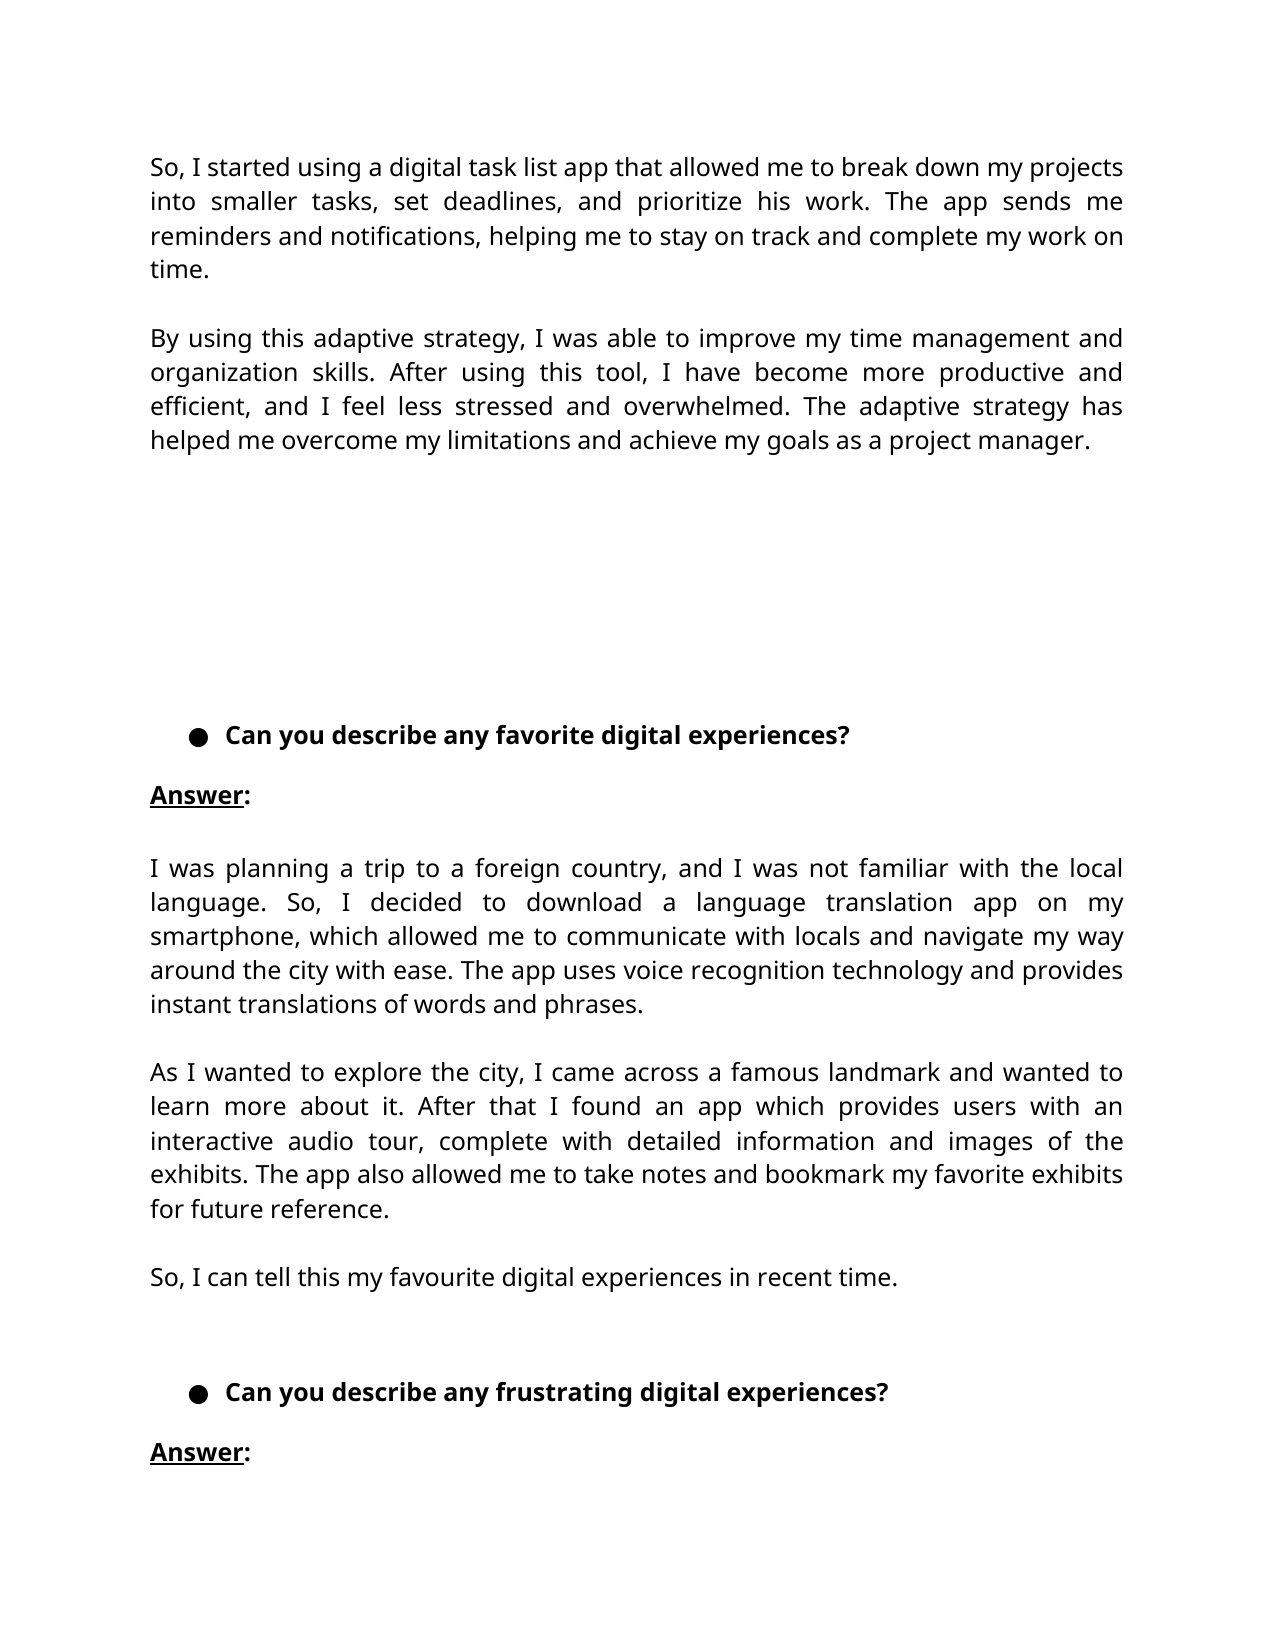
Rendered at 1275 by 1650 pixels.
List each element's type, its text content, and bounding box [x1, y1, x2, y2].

text As I wanted to explore the city, I came across a famous landmark and wanted to learn more about it. After that I found an app which provides users with an interactive audio tour, complete with detailed information and images of the exhibits. The app also allowed me to take notes and bookmark my favorite exhibits for future reference. [150, 1055, 1125, 1225]
list Can you describe any frustrating digital experiences? [187, 1374, 1125, 1408]
list Can you describe any favorite digital experiences? [187, 717, 1125, 751]
text By using this adaptive strategy, I was able to improve my time management and organization skills. After using this tool, I have become more productive and efficient, and I feel less stressed and overwhelmed. The adaptive strategy has helped me overcome my limitations and achieve my goals as a project manager. [150, 320, 1125, 457]
text Answer: [150, 777, 1125, 811]
text So, I started using a digital task list app that allowed me to break down my projects into smaller tasks, set deadlines, and prioritize his work. The app sends me reminders and notifications, helping me to stay on track and complete my work on time. [150, 150, 1125, 286]
text So, I can tell this my favourite digital experiences in recent time. [150, 1259, 1125, 1293]
text Answer: [150, 1434, 1125, 1468]
text I was planning a trip to a foreign country, and I was not familiar with the local language. So, I decided to download a language translation app on my smartphone, which allowed me to communicate with locals and navigate my way around the city with ease. The app uses voice recognition technology and provides instant translations of words and phrases. [150, 851, 1125, 1021]
